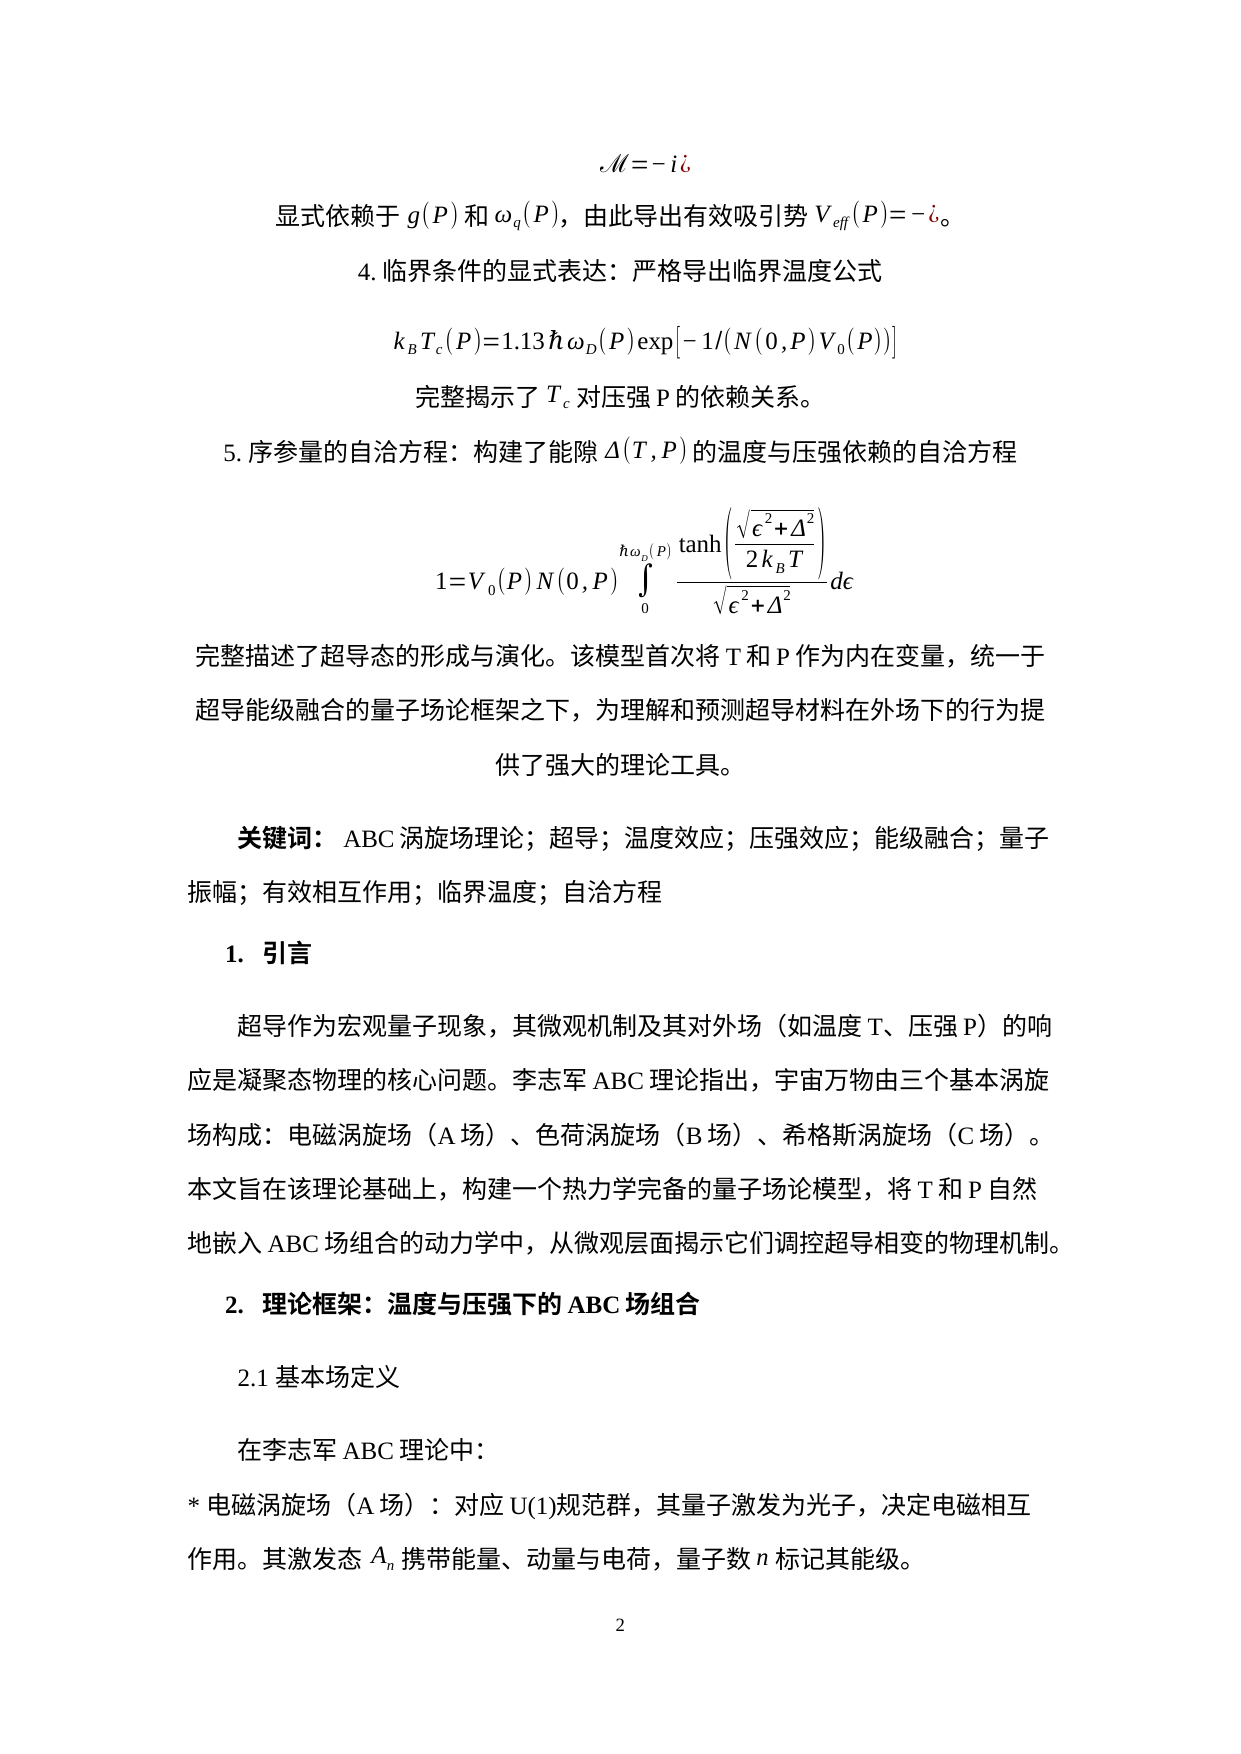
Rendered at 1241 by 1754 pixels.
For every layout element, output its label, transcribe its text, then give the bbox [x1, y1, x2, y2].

text 超导作为宏观量子现象，其微观机制及其对外场（如温度T、压强P）的响应是凝聚态物理的核心问题。李志军ABC理论指出，宇宙万物由三个基本涡旋场构成：电磁涡旋场（A场）、色荷涡旋场（B场）、希格斯涡旋场（C场）。本文旨在该理论基础上，构建一个热力学完备的量子场论模型，将T和P自然地嵌入ABC场组合的动力学中，从微观层面揭示它们调控超导相变的物理机制。 [187, 1006, 1053, 1260]
text 完整描述了超导态的形成与演化。该模型首次将T和P作为内在变量，统一于超导能级融合的量子场论框架之下，为理解和预测超导材料在外场下的行为提供了强大的理论工具。 [187, 505, 1053, 781]
list 理论框架：温度与压强下的ABC场组合 [225, 1284, 1053, 1321]
text 2.1 基本场定义 [187, 1358, 1053, 1394]
text 显式依赖于 和 ，由此导出有效吸引势 。 4. 临界条件的显式表达：严格导出临界温度公式 [187, 150, 1053, 287]
text 在李志军ABC理论中： * 电磁涡旋场（A场）：对应U(1)规范群，其量子激发为光子，决定电磁相互作用。其激发态 携带能量、动量与电荷，量子数 标记其能级。 [187, 1431, 1053, 1576]
text 关键词： ABC涡旋场理论；超导；温度效应；压强效应；能级融合；量子振幅；有效相互作用；临界温度；自洽方程 [187, 818, 1053, 909]
list 引言 [225, 933, 1053, 969]
text 完整揭示了 对压强P的依赖关系。 5. 序参量的自洽方程：构建了能隙 的温度与压强依赖的自洽方程 [187, 324, 1053, 468]
